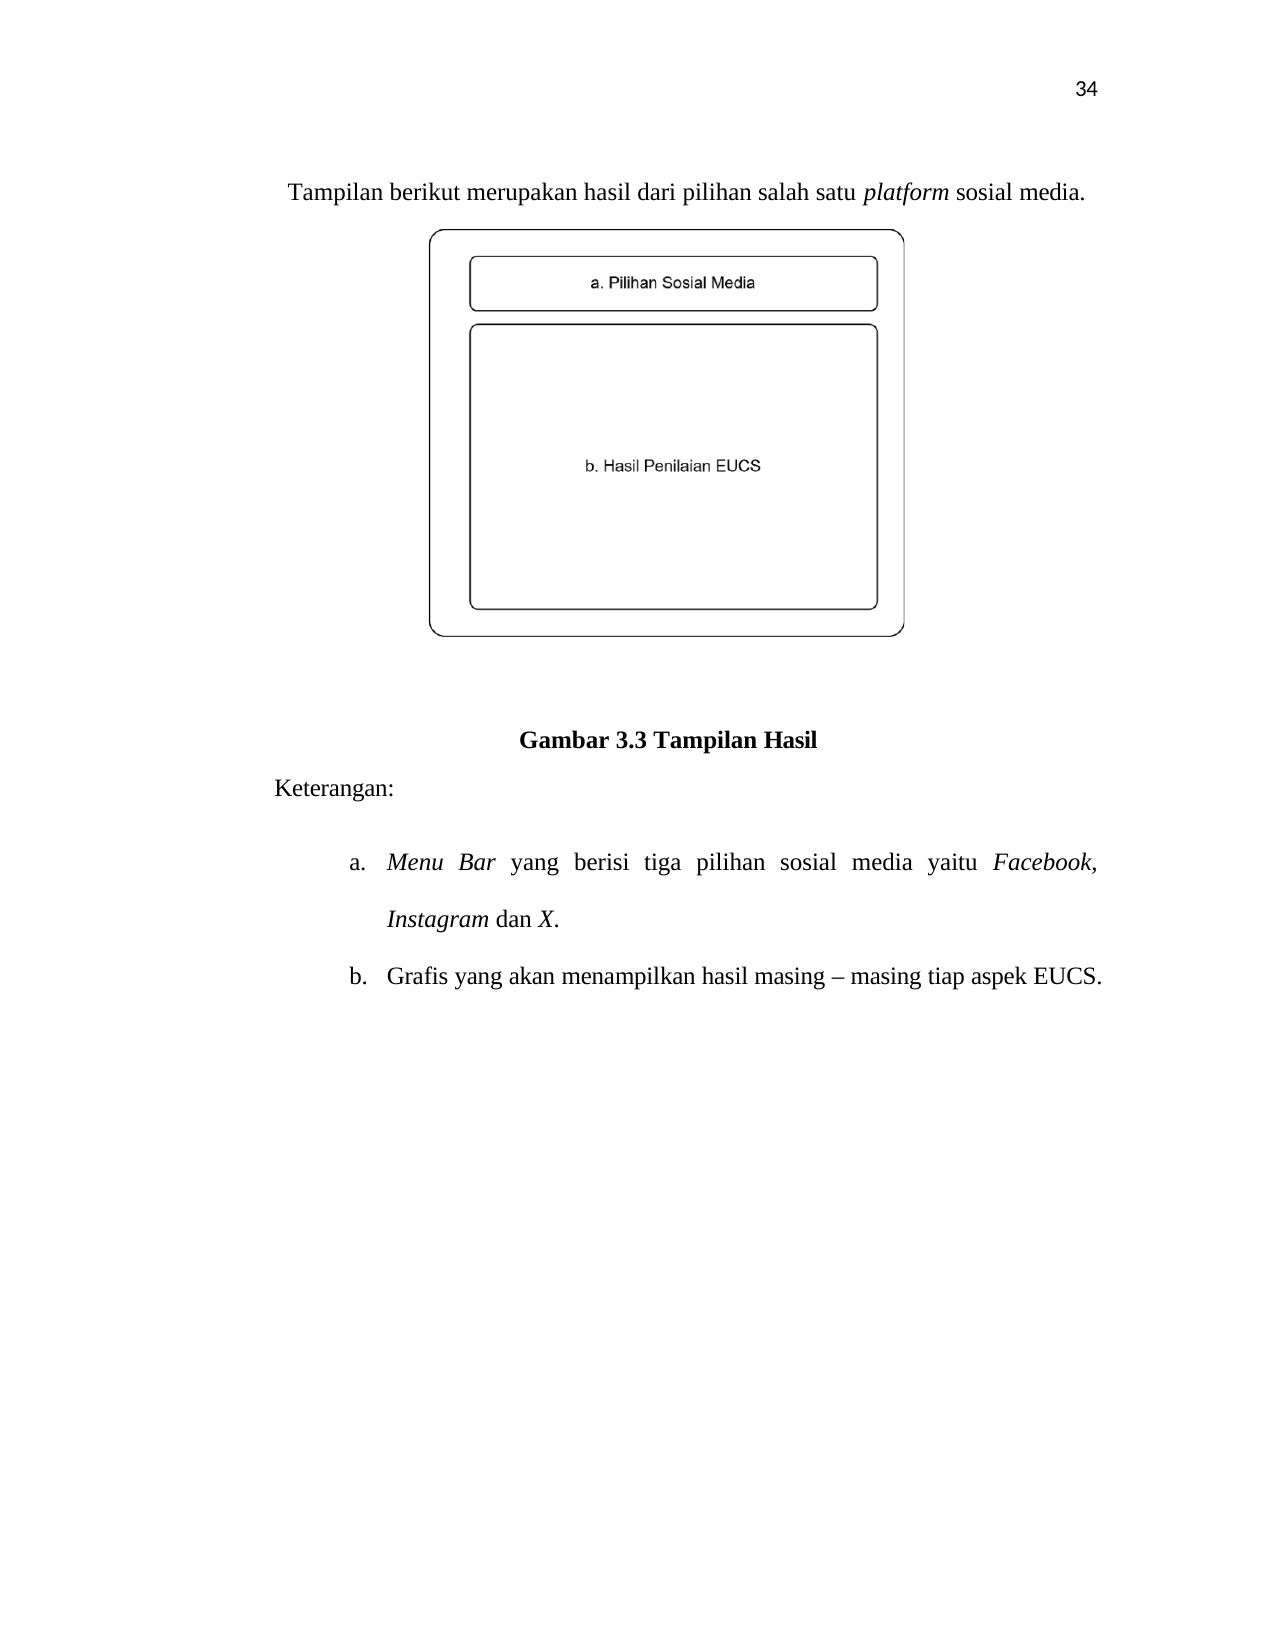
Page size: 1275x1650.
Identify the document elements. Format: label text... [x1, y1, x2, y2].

list Menu Bar yang berisi tiga pilihan sosial media yaitu Facebook, Instagram dan X. [349, 847, 1098, 933]
list Grafis yang akan menampilkan hasil masing – masing tiap aspek EUCS. [349, 962, 1246, 990]
picture [428, 229, 905, 637]
text Tampilan berikut merupakan hasil dari pilihan salah satu platform sosial media. [216, 177, 1157, 206]
subtitle Gambar 3.3 Tampilan Hasil [519, 726, 1246, 754]
text Keterangan: [274, 773, 1246, 802]
